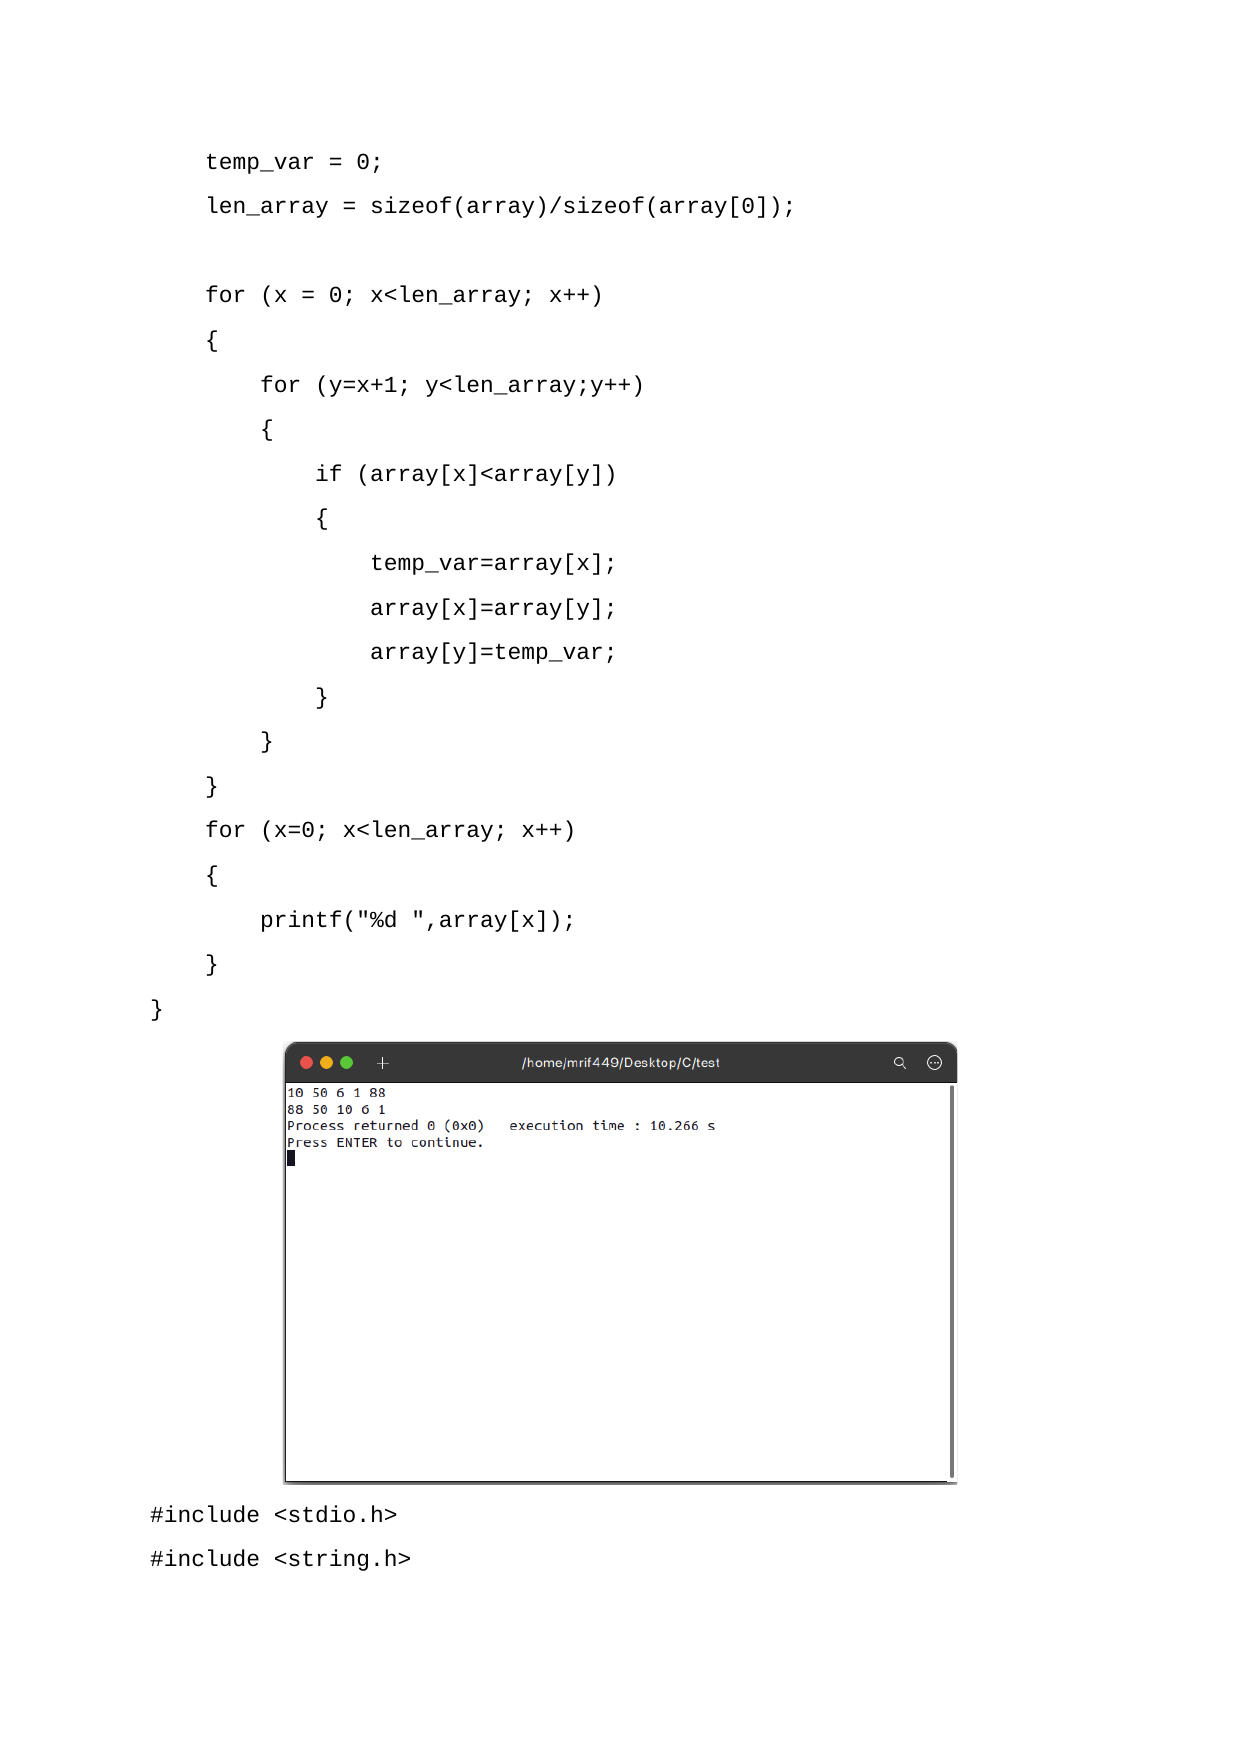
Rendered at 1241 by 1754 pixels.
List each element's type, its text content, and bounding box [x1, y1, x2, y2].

text for (y=x+1; y<len_array;y++) [150, 373, 1090, 399]
text } [150, 774, 1090, 800]
text { [150, 507, 1090, 533]
text } [150, 729, 1090, 756]
text } [150, 685, 1090, 711]
text { [150, 863, 1090, 889]
text } [150, 997, 1090, 1023]
text for (x = 0; x<len_array; x++) [150, 284, 1090, 310]
text { [150, 417, 1090, 443]
text len_array = sizeof(array)/sizeof(array[0]); [150, 194, 1090, 221]
picture [282, 1041, 958, 1485]
text array[x]=array[y]; [150, 596, 1090, 622]
text { [150, 328, 1090, 354]
text temp_var = 0; [150, 150, 1090, 176]
text temp_var=array[x]; [150, 551, 1090, 577]
text #include <string.h> [150, 1548, 1090, 1574]
text #include <stdio.h> [150, 1503, 1090, 1529]
text if (array[x]<array[y]) [150, 462, 1090, 488]
text printf("%d ",array[x]); [150, 908, 1090, 934]
text for (x=0; x<len_array; x++) [150, 819, 1090, 845]
text } [150, 952, 1090, 978]
text array[y]=temp_var; [150, 640, 1090, 666]
